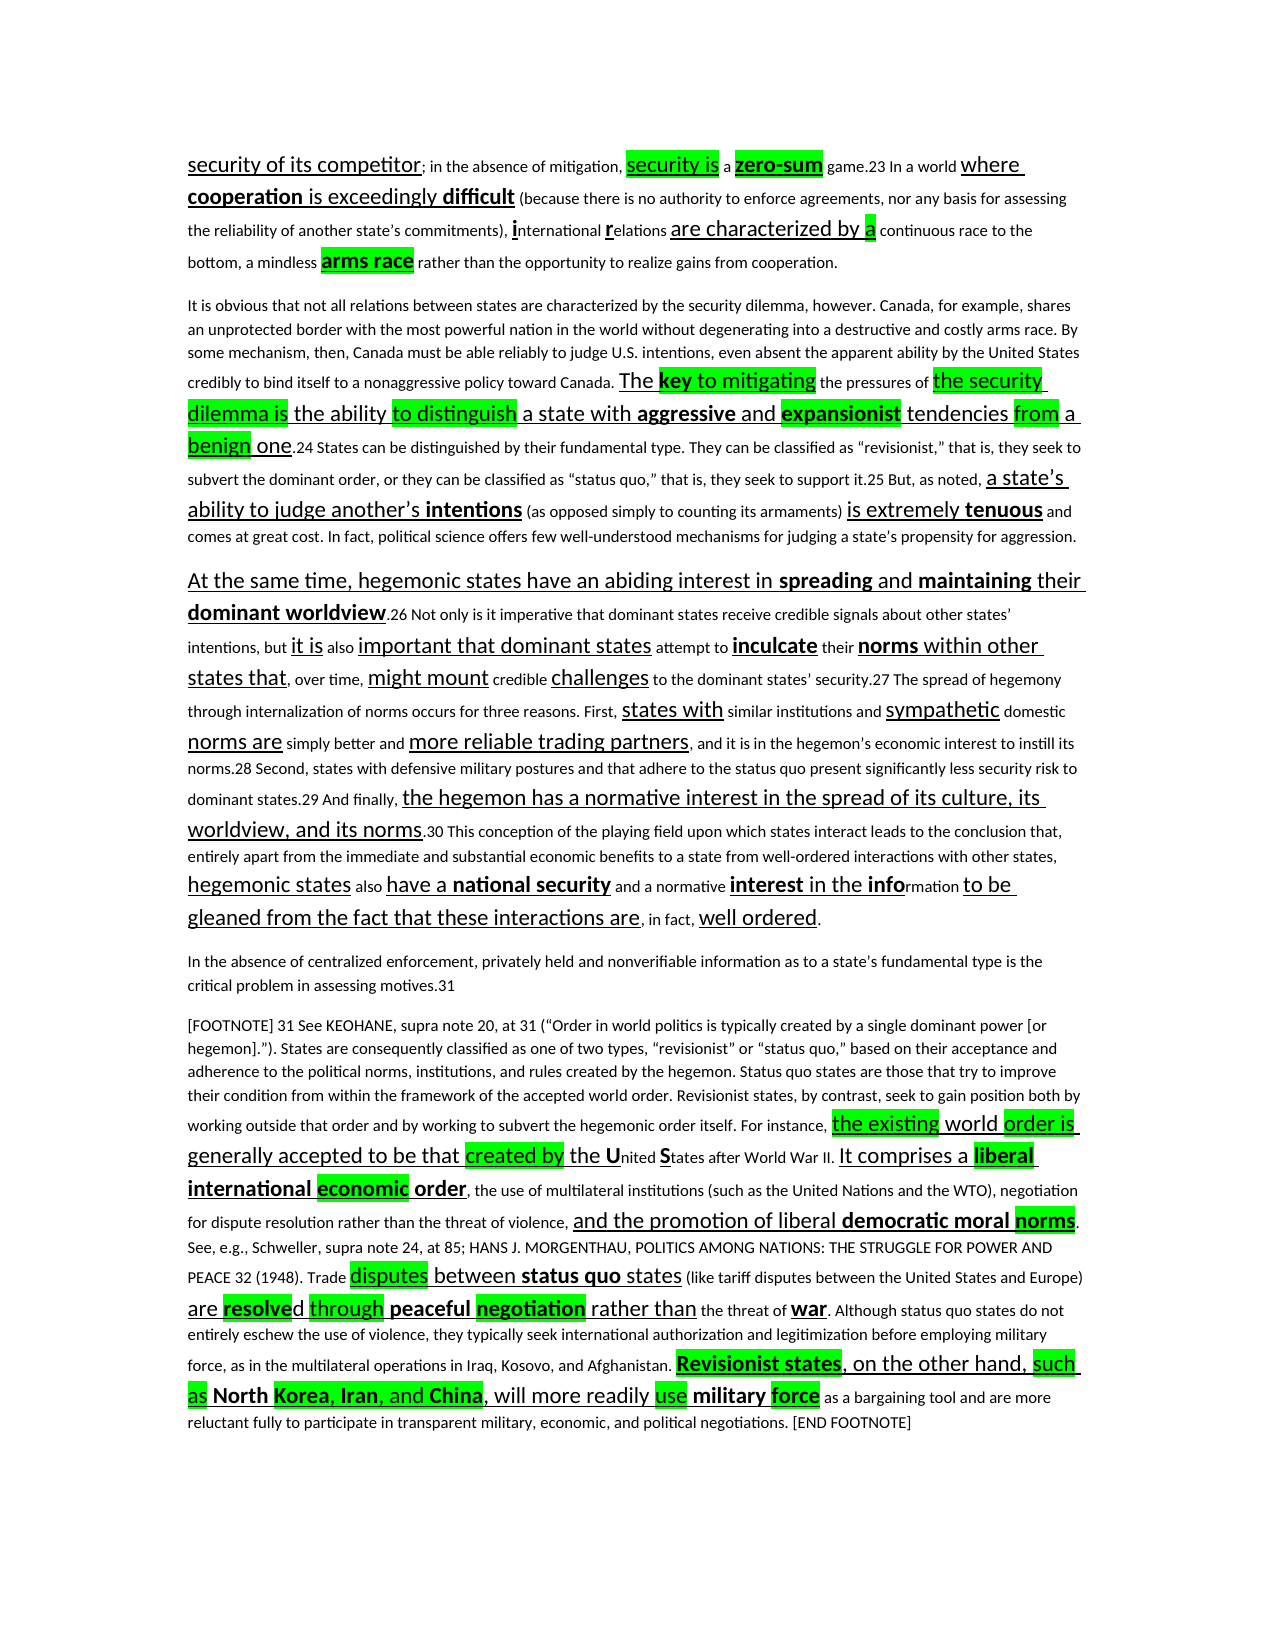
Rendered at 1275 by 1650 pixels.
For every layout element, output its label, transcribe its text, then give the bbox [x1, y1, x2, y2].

text It is obvious that not all relations between states are characterized by the security dilemma, however. Canada, for example, shares an unprotected border with the most powerful nation in the world without degenerating into a destructive and costly arms race. By some mechanism, then, Canada must be able reliably to judge U.S. intentions, even absent the apparent ability by the United States credibly to bind itself to a nonaggressive policy toward Canada. The key to mitigating the pressures of the security dilemma is the ability to distinguish a state with aggressive and expansionist tendencies from a benign one.24 States can be distinguished by their fundamental type. They can be classified as “revisionist,” that is, they seek to subvert the dominant order, or they can be classified as “status quo,” that is, they seek to support it.25 But, as noted, a state’s ability to judge another’s intentions (as opposed simply to counting its armaments) is extremely tenuous and comes at great cost. In fact, political science offers few well-understood mechanisms for judging a state’s propensity for aggression. [187, 295, 1087, 547]
text At the same time, hegemonic states have an abiding interest in spreading and maintaining their dominant worldview.26 Not only is it imperative that dominant states receive credible signals about other states’ intentions, but it is also important that dominant states attempt to inculcate their norms within other states that, over time, might mount credible challenges to the dominant states’ security.27 The spread of hegemony through internalization of norms occurs for three reasons. First, states with similar institutions and sympathetic domestic norms are simply better and more reliable trading partners, and it is in the hegemon’s economic interest to instill its norms.28 Second, states with defensive military postures and that adhere to the status quo present significantly less security risk to dominant states.29 And finally, the hegemon has a normative interest in the spread of its culture, its worldview, and its norms.30 This conception of the playing field upon which states interact leads to the conclusion that, entirely apart from the immediate and substantial economic benefits to a state from well-ordered interactions with other states, hegemonic states also have a national security and a normative interest in the information to be gleaned from the fact that these interactions are, in fact, well ordered. [187, 566, 1087, 931]
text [187, 150, 1087, 274]
text In the absence of centralized enforcement, privately held and nonverifiable information as to a state’s fundamental type is the critical problem in assessing motives.31 [187, 952, 1087, 995]
text [FOOTNOTE] 31 See KEOHANE, supra note 20, at 31 (“Order in world politics is typically created by a single dominant power [or hegemon].”). States are consequently classified as one of two types, “revisionist” or “status quo,” based on their acceptance and adherence to the political norms, institutions, and rules created by the hegemon. Status quo states are those that try to improve their condition from within the framework of the accepted world order. Revisionist states, by contrast, seek to gain position both by working outside that order and by working to subvert the hegemonic order itself. For instance, the existing world order is generally accepted to be that created by the United States after World War II. It comprises a liberal international economic order, the use of multilateral institutions (such as the United Nations and the WTO), negotiation for dispute resolution rather than the threat of violence, and the promotion of liberal democratic moral norms. See, e.g., Schweller, supra note 24, at 85; HANS J. MORGENTHAU, POLITICS AMONG NATIONS: THE STRUGGLE FOR POWER AND PEACE 32 (1948). Trade disputes between status quo states (like tariff disputes between the United States and Europe) are resolved through peaceful negotiation rather than the threat of war. Although status quo states do not entirely eschew the use of violence, they typically seek international authorization and legitimization before employing military force, as in the multilateral operations in Iraq, Kosovo, and Afghanistan. Revisionist states, on the other hand, such as North Korea, Iran, and China, will more readily use military force as a bargaining tool and are more reluctant fully to participate in transparent military, economic, and political negotiations. [END FOOTNOTE] [187, 1015, 1087, 1433]
